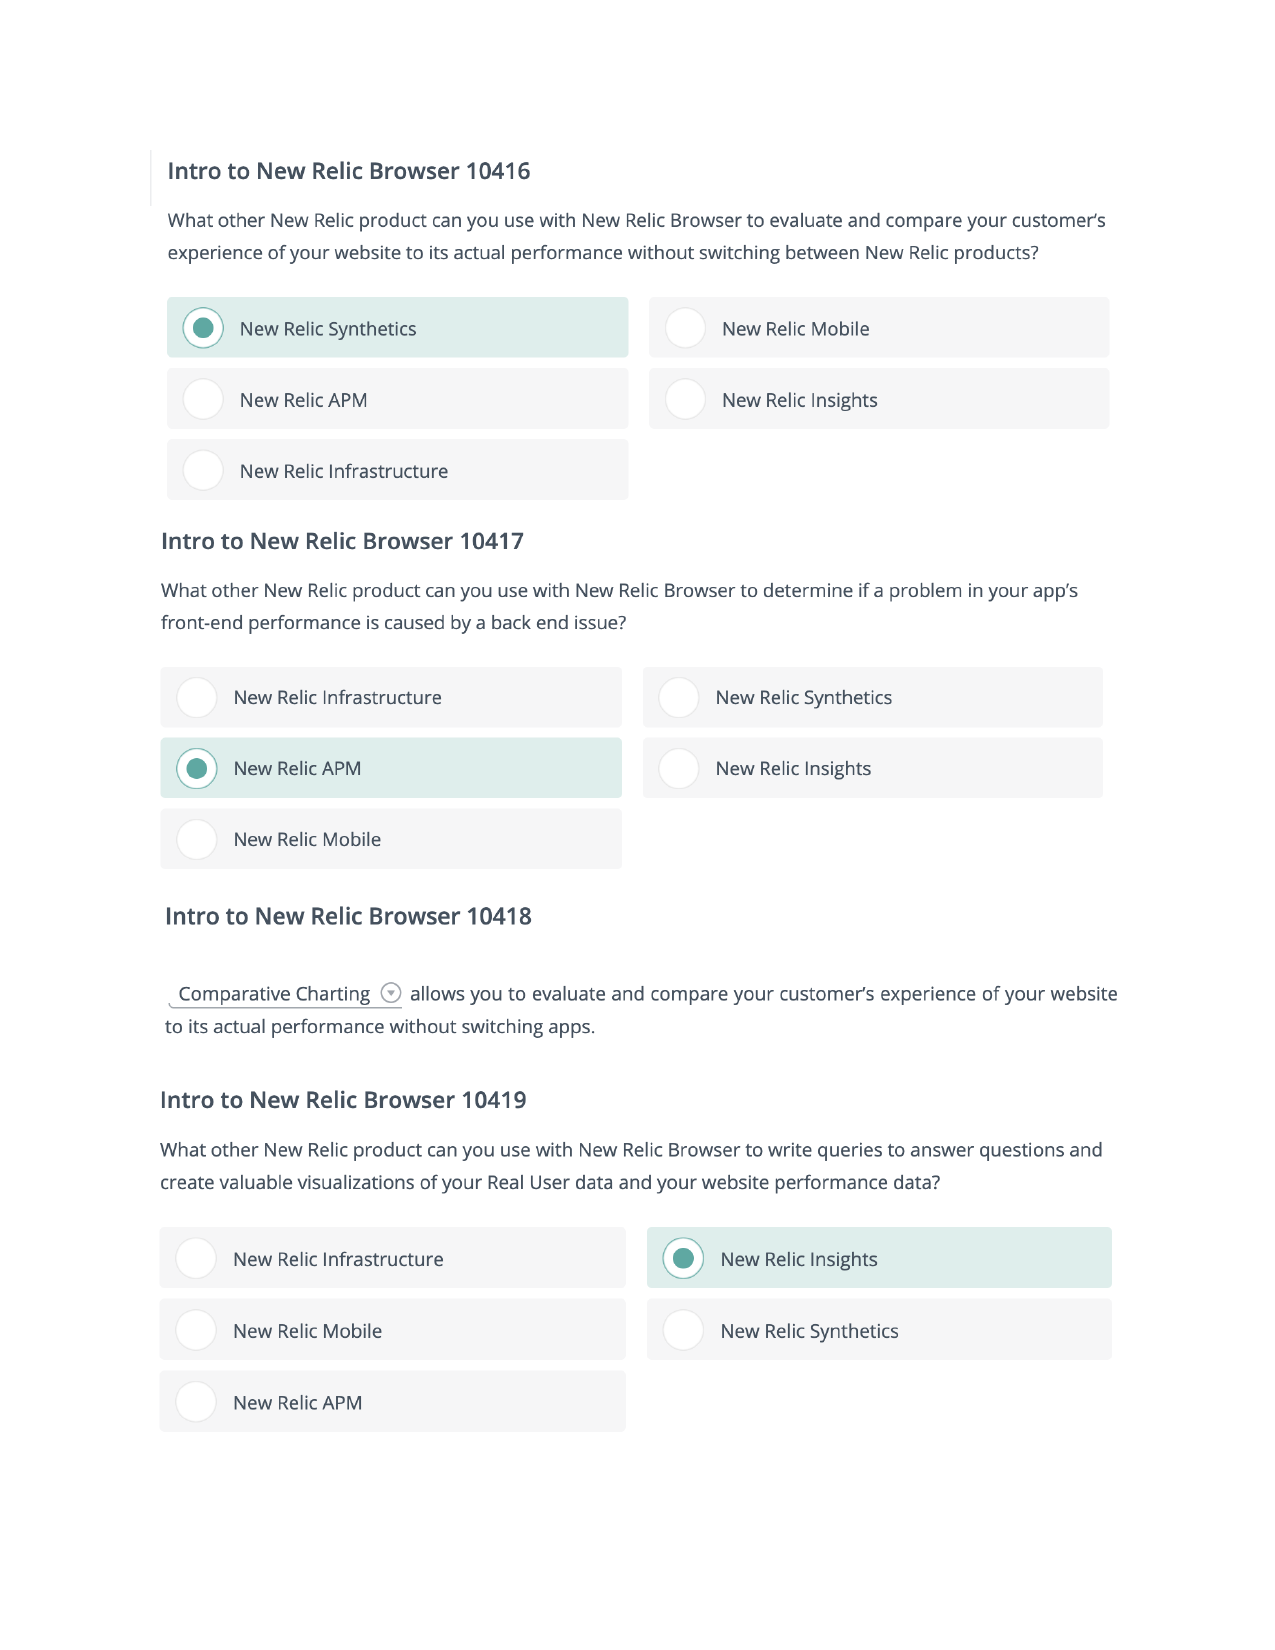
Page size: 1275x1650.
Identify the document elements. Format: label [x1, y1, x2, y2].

picture [150, 150, 1125, 1447]
